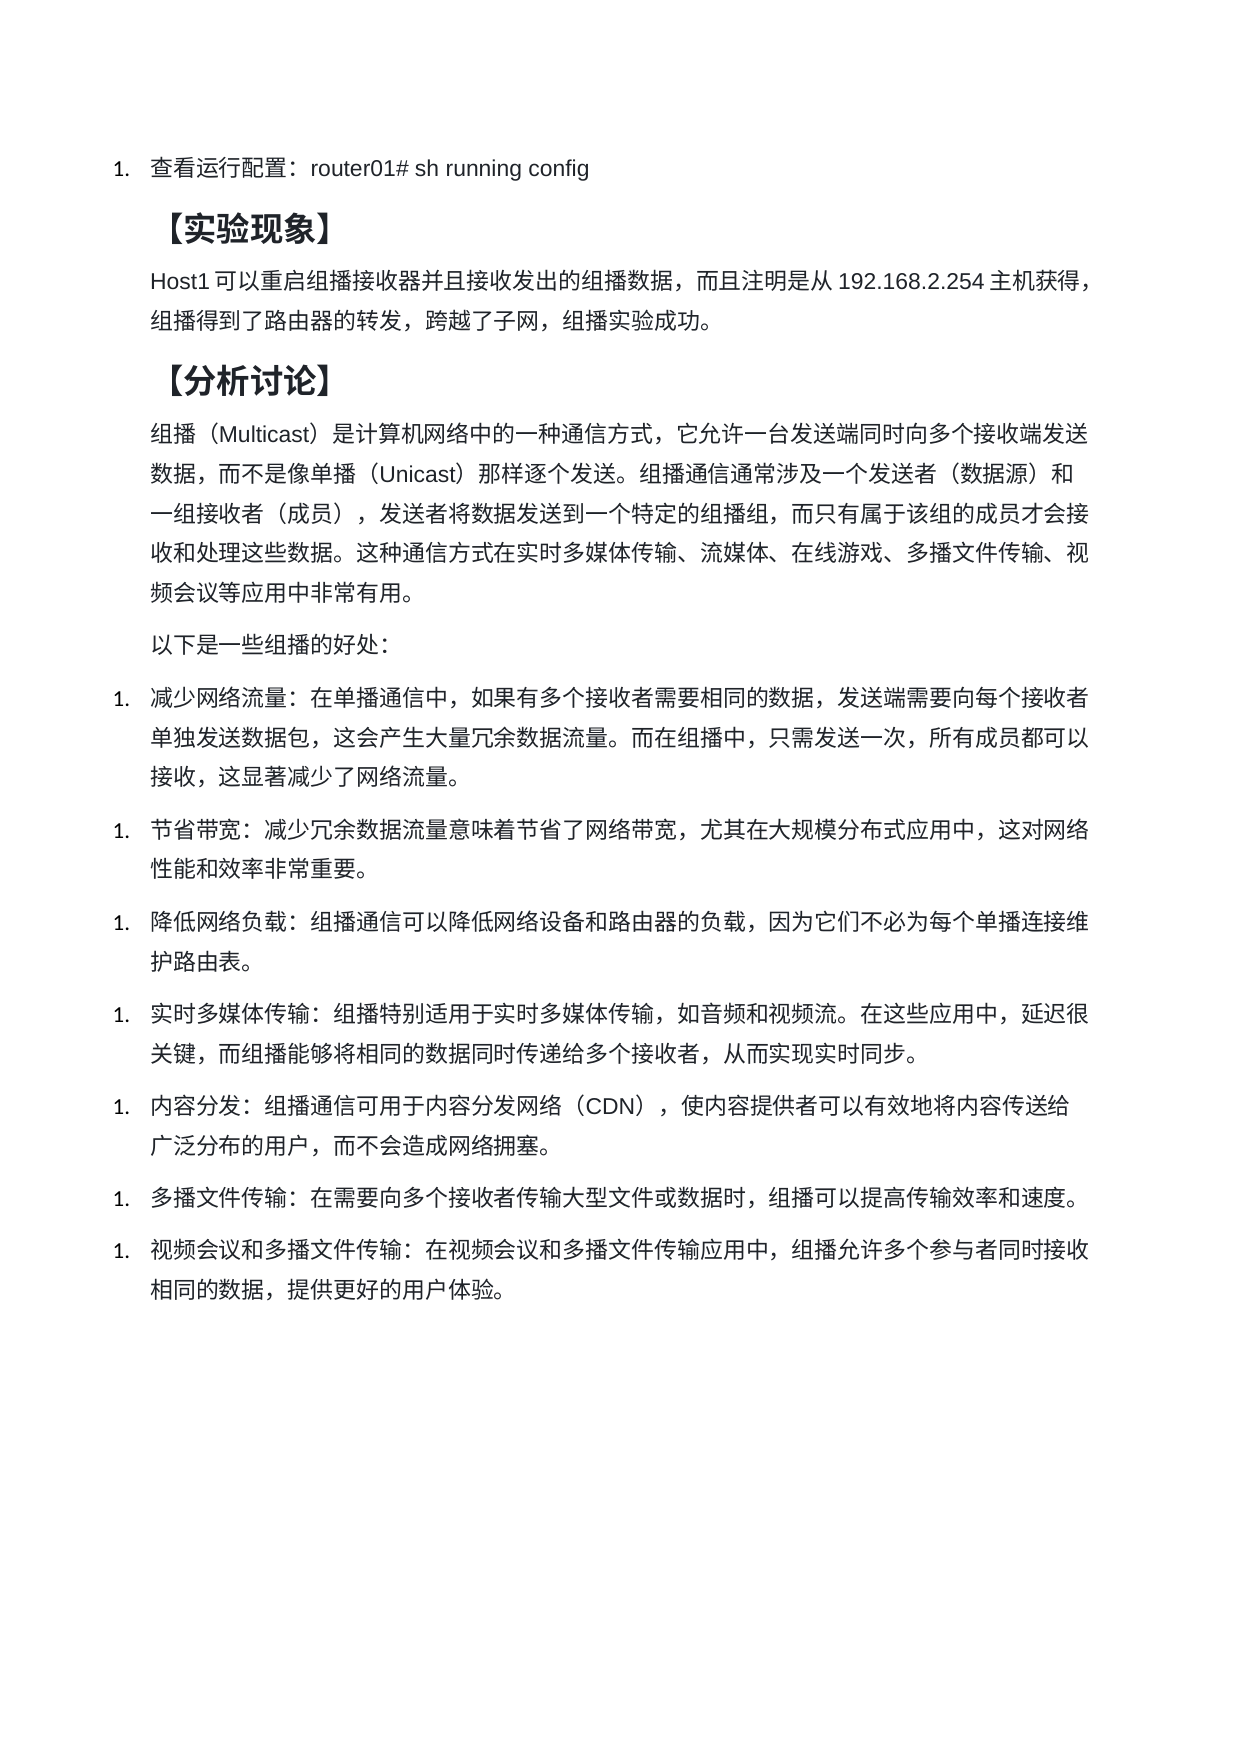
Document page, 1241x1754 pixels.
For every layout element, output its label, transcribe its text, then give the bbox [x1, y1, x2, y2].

list 节省带宽：减少冗余数据流量意味着节省了网络带宽，尤其在大规模分布式应用中，这对网络性能和效率非常重要。 [112, 811, 1090, 884]
list 实时多媒体传输：组播特别适用于实时多媒体传输，如音频和视频流。在这些应用中，延迟很关键，而组播能够将相同的数据同时传递给多个接收者，从而实现实时同步。 [112, 996, 1090, 1069]
list 内容分发：组播通信可用于内容分发网络（CDN），使内容提供者可以有效地将内容传送给广泛分布的用户，而不会造成网络拥塞。 [112, 1088, 1090, 1161]
text 组播（Multicast）是计算机网络中的一种通信方式，它允许一台发送端同时向多个接收端发送数据，而不是像单播（Unicast）那样逐个发送。组播通信通常涉及一个发送者（数据源）和一组接收者（成员），发送者将数据发送到一个特定的组播组，而只有属于该组的成员才会接收和处理这些数据。这种通信方式在实时多媒体传输、流媒体、在线游戏、多播文件传输、视频会议等应用中非常有用。 [150, 416, 1090, 608]
text 以下是一些组播的好处： [150, 627, 1090, 661]
list 降低网络负载：组播通信可以降低网络设备和路由器的负载，因为它们不必为每个单播连接维护路由表。 [112, 903, 1090, 977]
list 多播文件传输：在需要向多个接收者传输大型文件或数据时，组播可以提高传输效率和速度。 [112, 1180, 1090, 1213]
list 视频会议和多播文件传输：在视频会议和多播文件传输应用中，组播允许多个参与者同时接收相同的数据，提供更好的用户体验。 [112, 1232, 1090, 1305]
text Host1可以重启组播接收器并且接收发出的组播数据，而且注明是从192.168.2.254主机获得，组播得到了路由器的转发，跨越了子网，组播实验成功。 [150, 263, 1090, 336]
list 减少网络流量：在单播通信中，如果有多个接收者需要相同的数据，发送端需要向每个接收者单独发送数据包，这会产生大量冗余数据流量。而在组播中，只需发送一次，所有成员都可以接收，这显著减少了网络流量。 [112, 679, 1090, 792]
list 查看运行配置：router01# sh running config [112, 150, 1090, 183]
